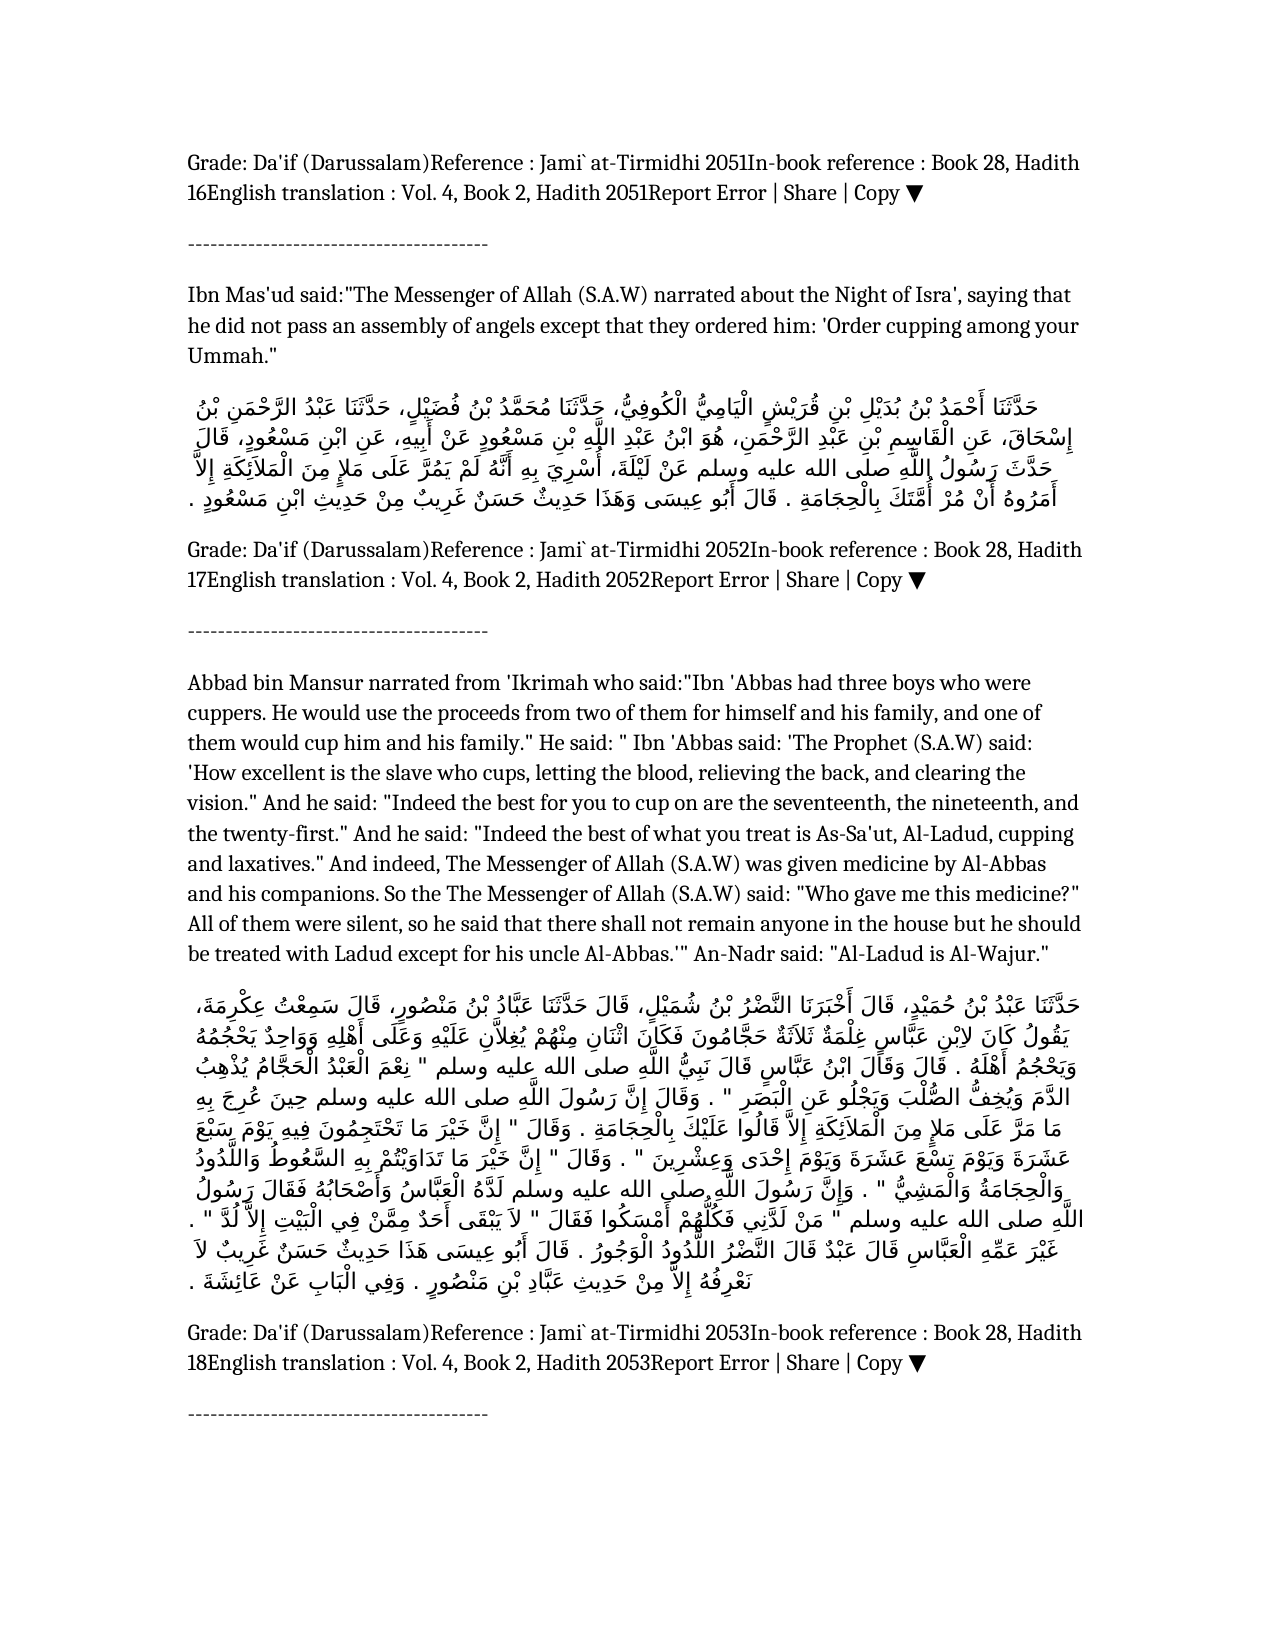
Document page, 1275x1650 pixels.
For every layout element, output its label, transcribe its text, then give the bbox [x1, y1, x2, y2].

text Grade: Da'if (Darussalam)Reference : Jami` at-Tirmidhi 2053In-book reference : Book 28, Hadith 18English translation : Vol. 4, Book 2, Hadith 2053Report Error | Share | Copy ▼ [187, 1319, 1087, 1376]
text Grade: Da'if (Darussalam)Reference : Jami` at-Tirmidhi 2052In-book reference : Book 28, Hadith 17English translation : Vol. 4, Book 2, Hadith 2052Report Error | Share | Copy ▼ [187, 537, 1087, 594]
text ---------------------------------------- [187, 1401, 1087, 1427]
text حَدَّثَنَا عَبْدُ بْنُ حُمَيْدٍ، قَالَ أَخْبَرَنَا النَّضْرُ بْنُ شُمَيْلٍ، قَالَ حَدَّثَنَا عَبَّادُ بْنُ مَنْصُورٍ، قَالَ سَمِعْتُ عِكْرِمَةَ، يَقُولُ كَانَ لاِبْنِ عَبَّاسٍ غِلْمَةٌ ثَلاَثَةٌ حَجَّامُونَ فَكَانَ اثْنَانِ مِنْهُمْ يُغِلاَّنِ عَلَيْهِ وَعَلَى أَهْلِهِ وَوَاحِدٌ يَحْجُمُهُ وَيَحْجُمُ أَهْلَهُ ‏.‏ قَالَ وَقَالَ ابْنُ عَبَّاسٍ قَالَ نَبِيُّ اللَّهِ صلى الله عليه وسلم ‏"‏ نِعْمَ الْعَبْدُ الْحَجَّامُ يُذْهِبُ الدَّمَ وَيُخِفُّ الصُّلْبَ وَيَجْلُو عَنِ الْبَصَرِ ‏"‏ ‏.‏ وَقَالَ إِنَّ رَسُولَ اللَّهِ صلى الله عليه وسلم حِينَ عُرِجَ بِهِ مَا مَرَّ عَلَى مَلإٍ مِنَ الْمَلاَئِكَةِ إِلاَّ قَالُوا عَلَيْكَ بِالْحِجَامَةِ ‏.‏ وَقَالَ ‏"‏ إِنَّ خَيْرَ مَا تَحْتَجِمُونَ فِيهِ يَوْمَ سَبْعَ عَشَرَةَ وَيَوْمَ تِسْعَ عَشَرَةَ وَيَوْمَ إِحْدَى وَعِشْرِينَ ‏"‏ ‏.‏ وَقَالَ ‏"‏ إِنَّ خَيْرَ مَا تَدَاوَيْتُمْ بِهِ السَّعُوطُ وَاللَّدُودُ وَالْحِجَامَةُ وَالْمَشِيُّ ‏"‏ ‏.‏ وَإِنَّ رَسُولَ اللَّهِ صلى الله عليه وسلم لَدَّهُ الْعَبَّاسُ وَأَصْحَابُهُ فَقَالَ رَسُولُ اللَّهِ صلى الله عليه وسلم ‏"‏ مَنْ لَدَّنِي فَكُلُّهُمْ أَمْسَكُوا فَقَالَ ‏"‏ لاَ يَبْقَى أَحَدٌ مِمَّنْ فِي الْبَيْتِ إِلاَّ لُدَّ ‏"‏ ‏.‏ غَيْرَ عَمِّهِ الْعَبَّاسِ قَالَ عَبْدٌ قَالَ النَّضْرُ اللَّدُودُ الْوَجُورُ ‏.‏ قَالَ أَبُو عِيسَى هَذَا حَدِيثٌ حَسَنٌ غَرِيبٌ لاَ نَعْرِفُهُ إِلاَّ مِنْ حَدِيثِ عَبَّادِ بْنِ مَنْصُورٍ ‏.‏ وَفِي الْبَابِ عَنْ عَائِشَةَ ‏.‏ [187, 992, 1087, 1294]
text Abbad bin Mansur narrated from 'Ikrimah who said:"Ibn 'Abbas had three boys who were cuppers. He would use the proceeds from two of them for himself and his family, and one of them would cup him and his family." He said: " Ibn 'Abbas said: 'The Prophet (S.A.W) said: 'How excellent is the slave who cups, letting the blood, relieving the back, and clearing the vision." And he said: "Indeed the best for you to cup on are the seventeenth, the nineteenth, and the twenty-first." And he said: "Indeed the best of what you treat is As-Sa'ut, Al-Ladud, cupping and laxatives." And indeed, The Messenger of Allah (S.A.W) was given medicine by Al-Abbas and his companions. So the The Messenger of Allah (S.A.W) said: "Who gave me this medicine?" All of them were silent, so he said that there shall not remain anyone in the house but he should be treated with Ladud except for his uncle Al-Abbas.'" An-Nadr said: "Al-Ladud is Al-Wajur." [187, 669, 1087, 968]
text حَدَّثَنَا أَحْمَدُ بْنُ بُدَيْلِ بْنِ قُرَيْشٍ الْيَامِيُّ الْكُوفِيُّ، حَدَّثَنَا مُحَمَّدُ بْنُ فُضَيْلٍ، حَدَّثَنَا عَبْدُ الرَّحْمَنِ بْنُ إِسْحَاقَ، عَنِ الْقَاسِمِ بْنِ عَبْدِ الرَّحْمَنِ، هُوَ ابْنُ عَبْدِ اللَّهِ بْنِ مَسْعُودٍ عَنْ أَبِيهِ، عَنِ ابْنِ مَسْعُودٍ، قَالَ حَدَّثَ رَسُولُ اللَّهِ صلى الله عليه وسلم عَنْ لَيْلَةَ، أُسْرِيَ بِهِ أَنَّهُ لَمْ يَمُرَّ عَلَى مَلإٍ مِنَ الْمَلاَئِكَةِ إِلاَّ أَمَرُوهُ أَنْ مُرْ أُمَّتَكَ بِالْحِجَامَةِ ‏.‏ قَالَ أَبُو عِيسَى وَهَذَا حَدِيثٌ حَسَنٌ غَرِيبٌ مِنْ حَدِيثِ ابْنِ مَسْعُودٍ ‏.‏ [187, 394, 1087, 512]
text ---------------------------------------- [187, 231, 1087, 258]
text Grade: Da'if (Darussalam)Reference : Jami` at-Tirmidhi 2051In-book reference : Book 28, Hadith 16English translation : Vol. 4, Book 2, Hadith 2051Report Error | Share | Copy ▼ [187, 150, 1087, 207]
text Ibn Mas'ud said:"The Messenger of Allah (S.A.W) narrated about the Night of Isra', saying that he did not pass an assembly of angels except that they ordered him: 'Order cupping among your Ummah." [187, 282, 1087, 369]
text ---------------------------------------- [187, 618, 1087, 645]
